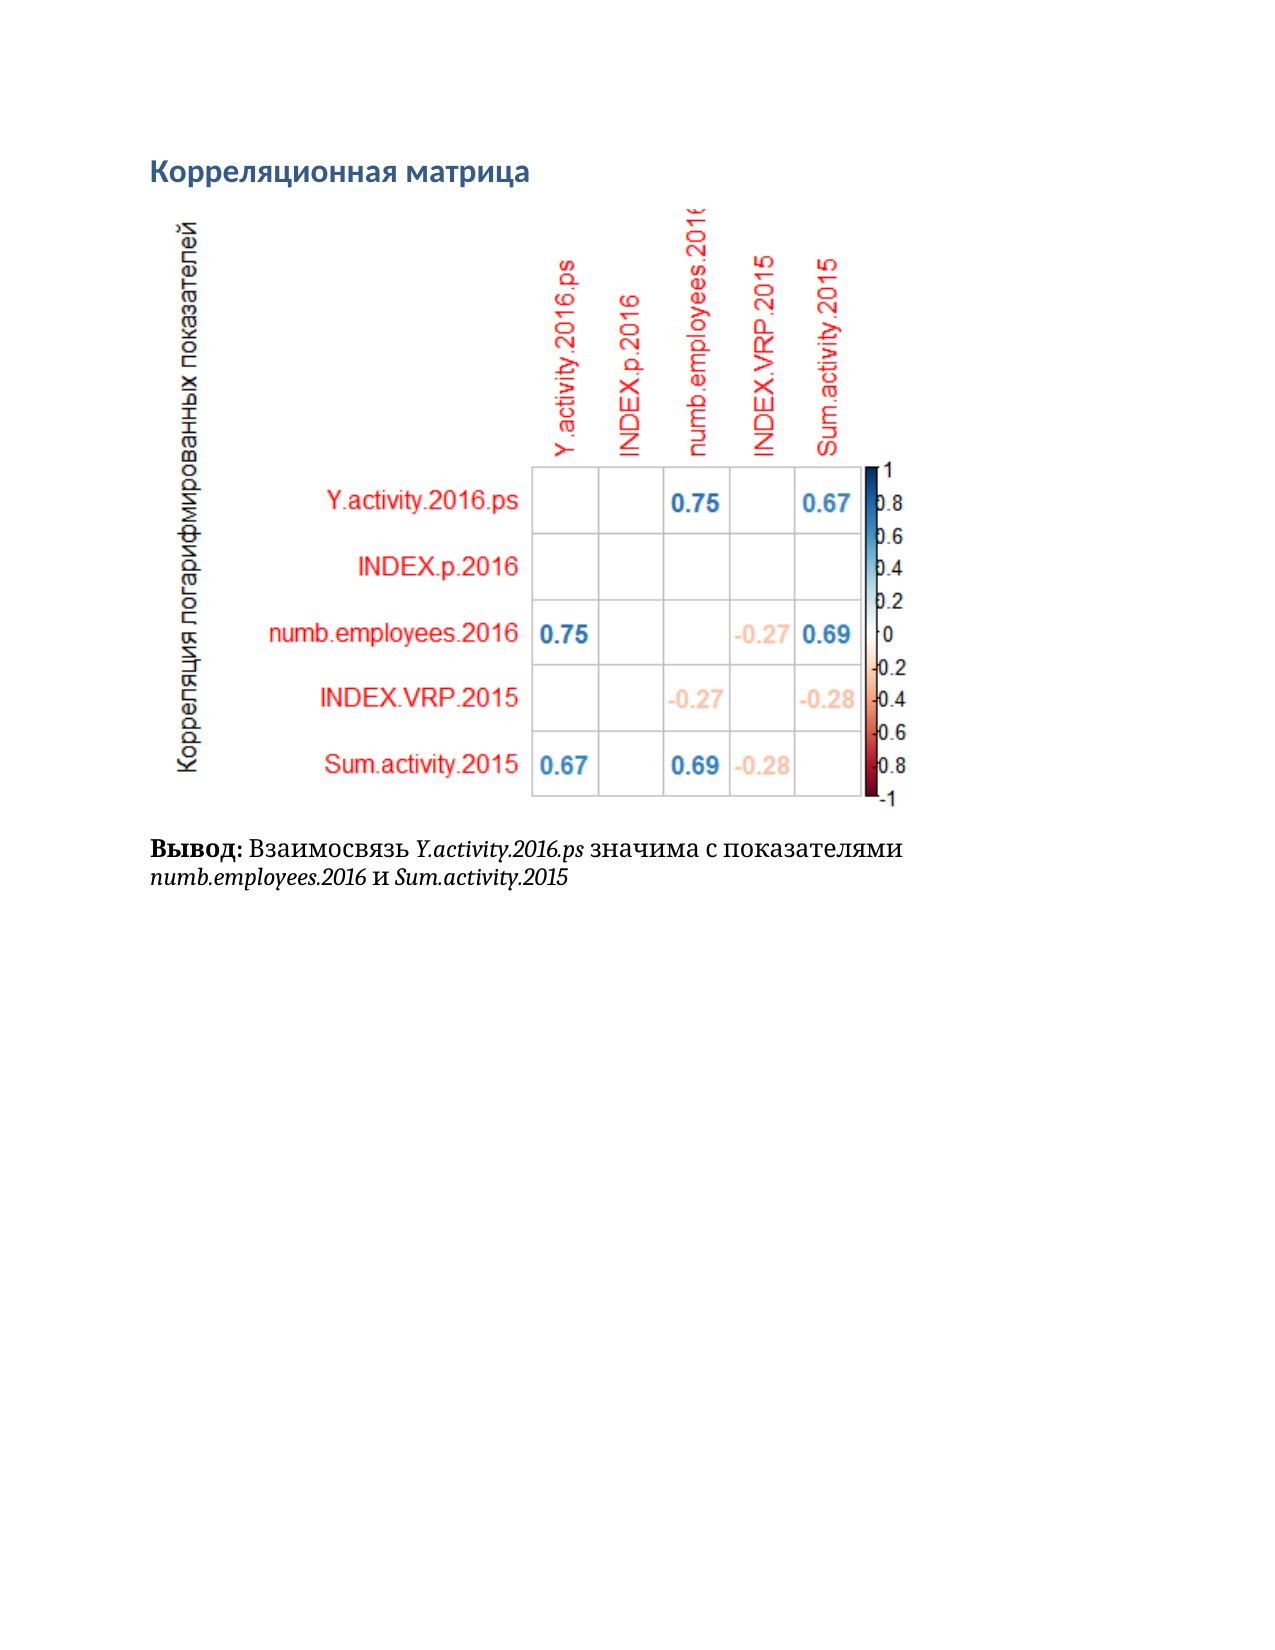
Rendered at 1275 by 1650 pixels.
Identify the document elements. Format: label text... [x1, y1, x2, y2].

text Вывод: Взаимосвязь Y.activity.2016.ps значима с показателями numb.employees.2016 и Sum.activity.2015 [150, 834, 1125, 892]
picture [168, 209, 927, 816]
subtitle Корреляционная матрица [150, 150, 1125, 191]
